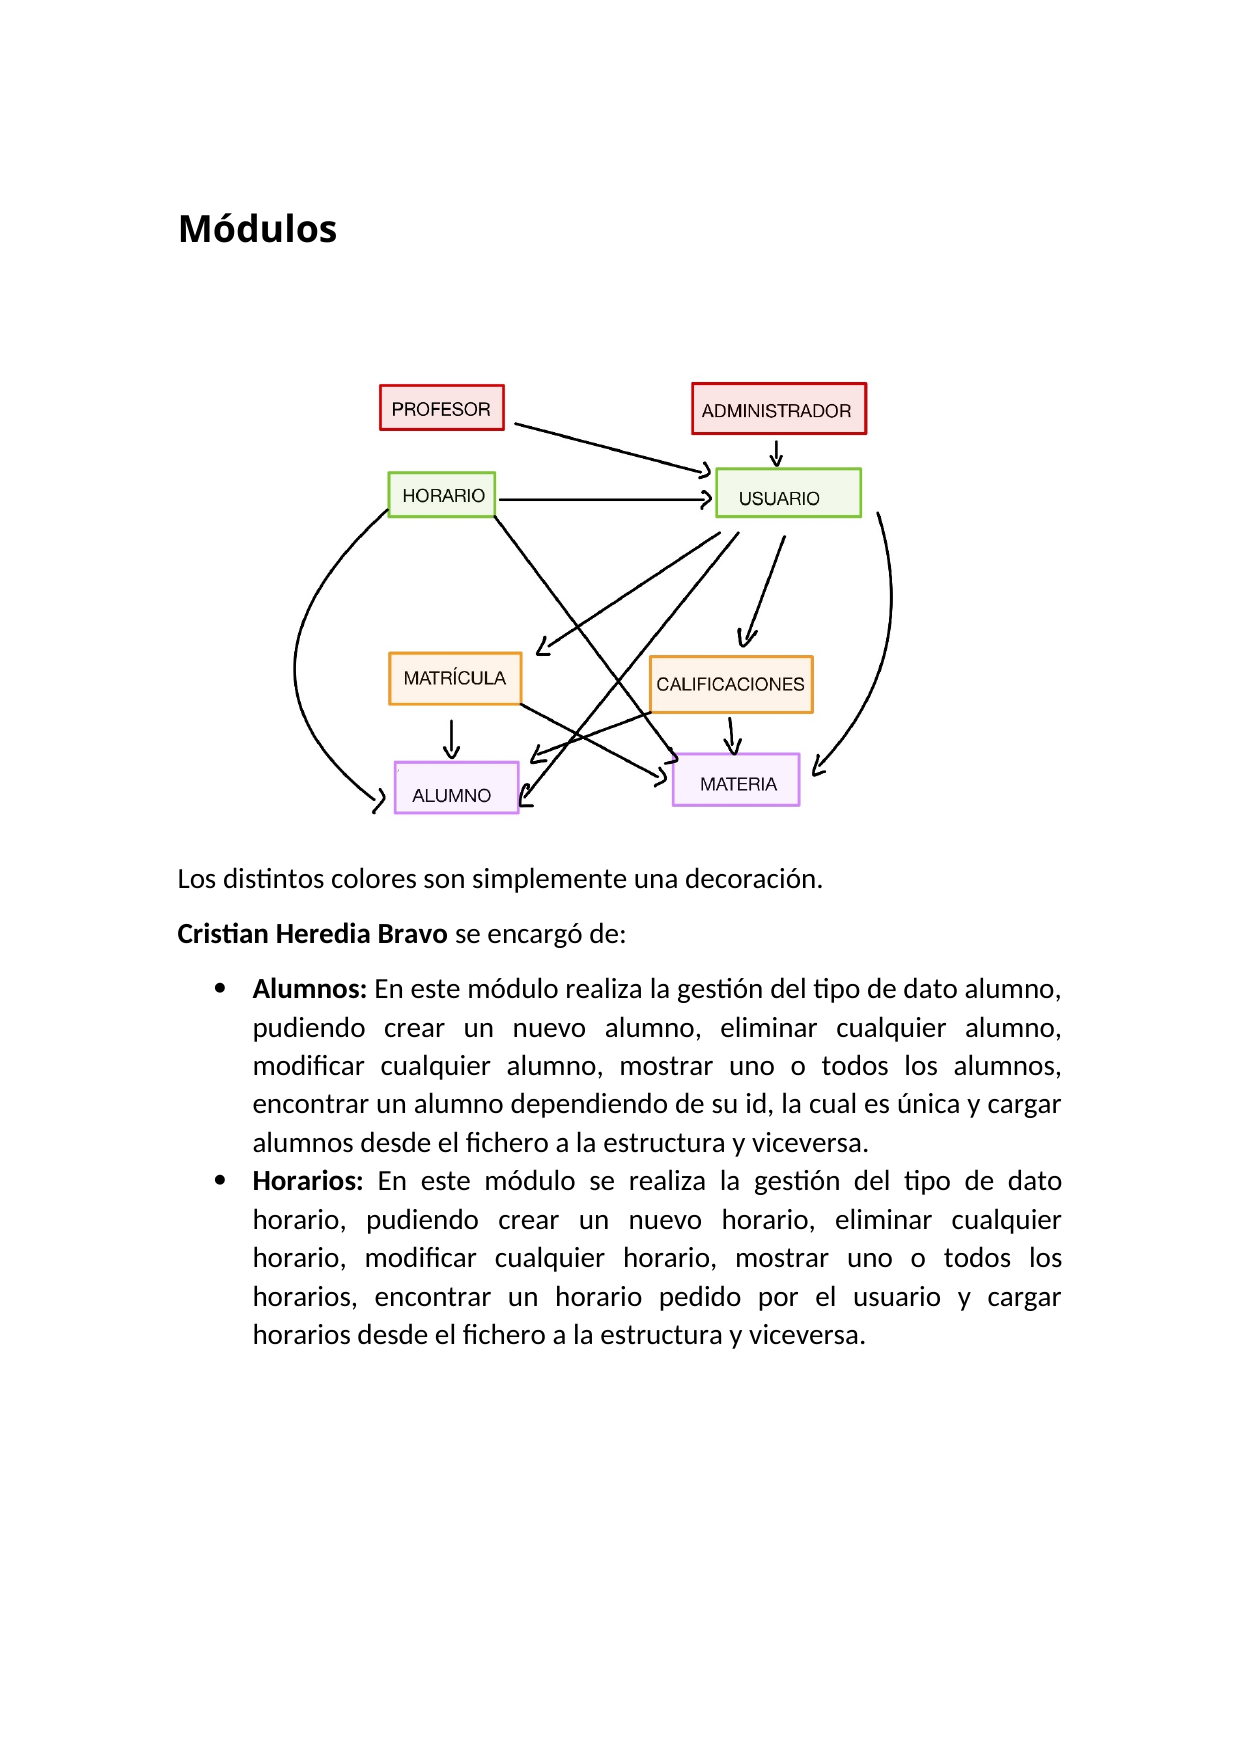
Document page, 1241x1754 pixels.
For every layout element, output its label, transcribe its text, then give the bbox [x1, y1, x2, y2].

list Alumnos: En este módulo realiza la gestión del tipo de dato alumno, pudiendo crear un nuevo alumno, eliminar cualquier alumno, modificar cualquier alumno, mostrar uno o todos los alumnos, encontrar un alumno dependiendo de su id, la cual es única y cargar alumnos desde el fichero a la estructura y viceversa. [215, 970, 1063, 1160]
text Los distintos colores son simplemente una decoración. [177, 860, 1063, 896]
list Horarios: En este módulo se realiza la gestión del tipo de dato horario, pudiendo crear un nuevo horario, eliminar cualquier horario, modificar cualquier horario, mostrar uno o todos los horarios, encontrar un horario pedido por el usuario y cargar horarios desde el fichero a la estructura y viceversa. [215, 1162, 1063, 1352]
picture [177, 274, 1063, 842]
text Cristian Heredia Bravo se encargó de: [177, 915, 1063, 951]
text Módulos [177, 203, 1063, 254]
